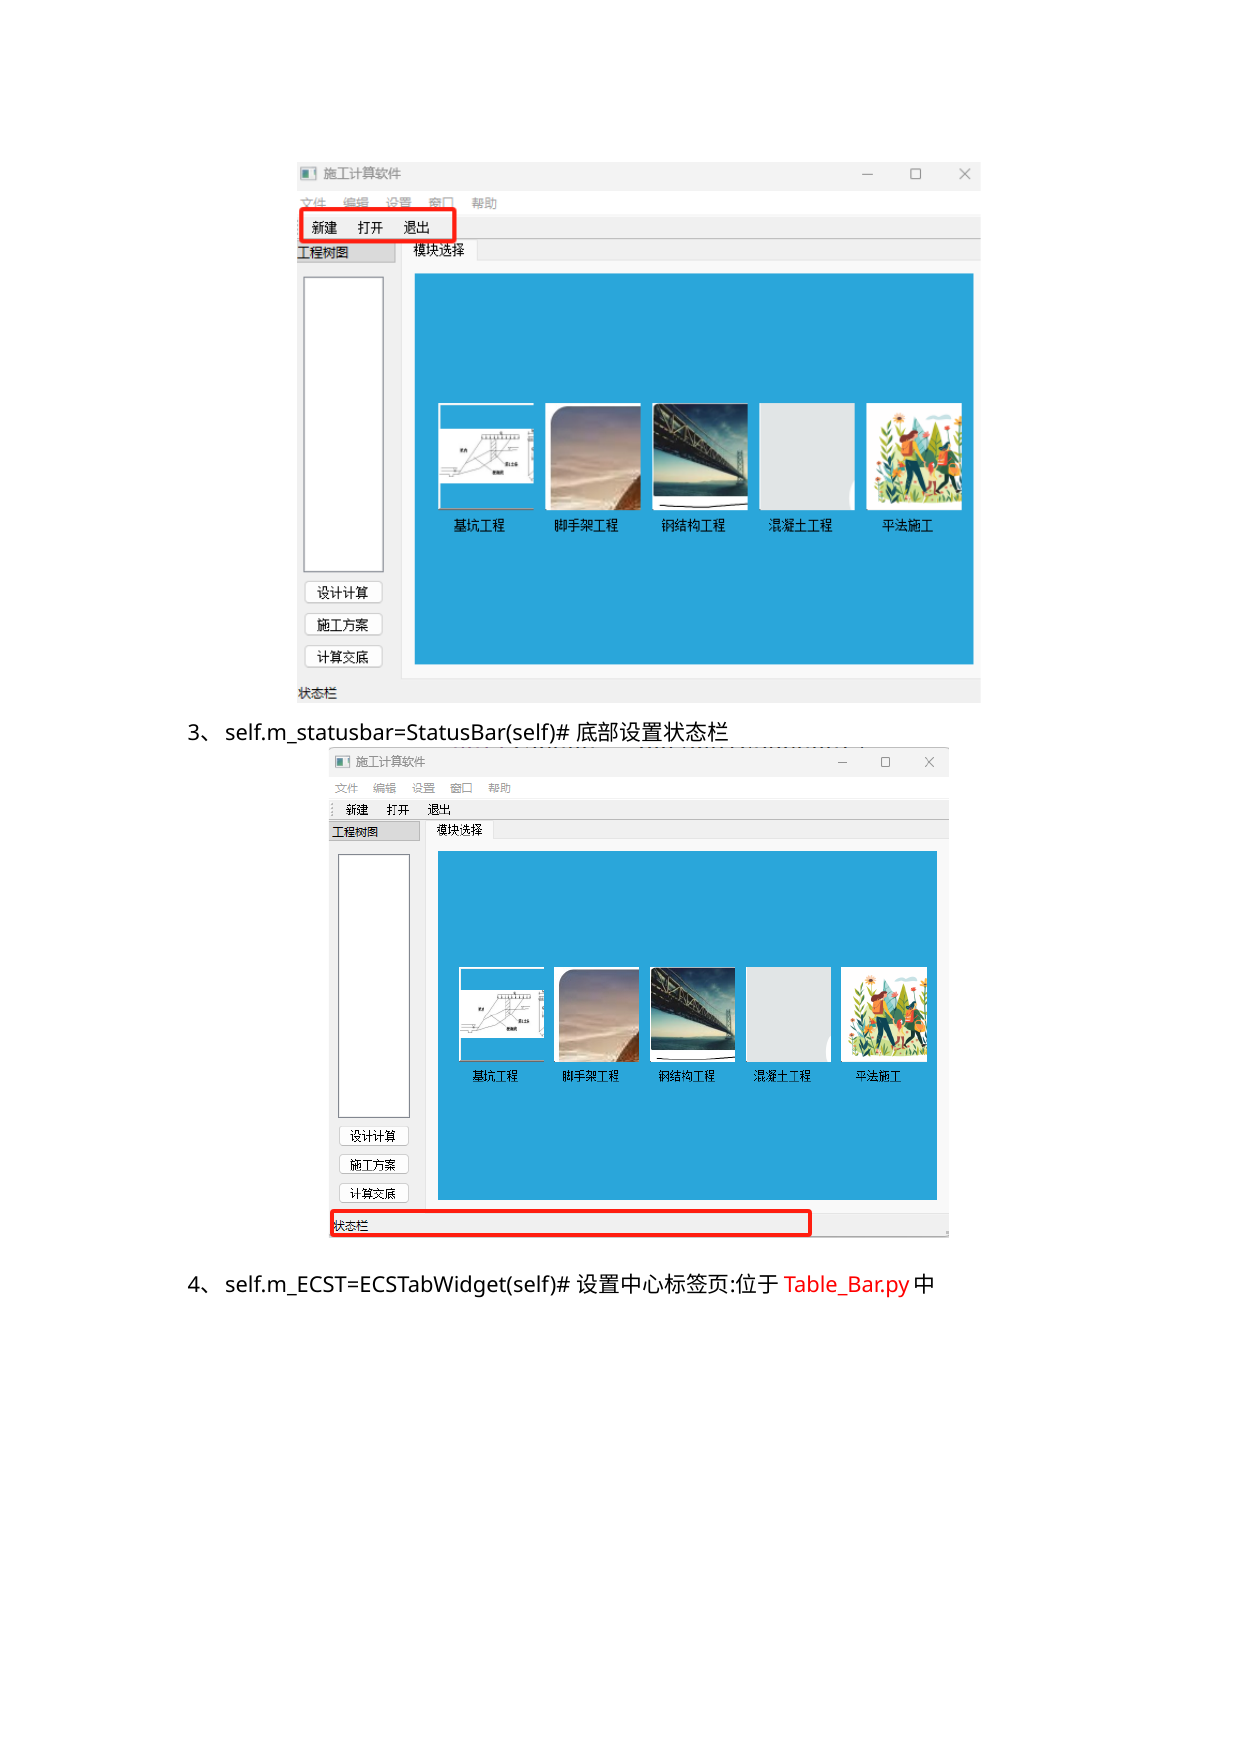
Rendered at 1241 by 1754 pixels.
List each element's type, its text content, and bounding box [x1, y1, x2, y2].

picture [328, 747, 949, 1238]
list self.m_statusbar=StatusBar(self)# 底部设置状态栏 [187, 714, 1053, 747]
picture [297, 162, 981, 703]
list self.m_ECST=ECSTabWidget(self)# 设置中心标签页:位于Table_Bar.py中 [187, 1267, 1053, 1299]
